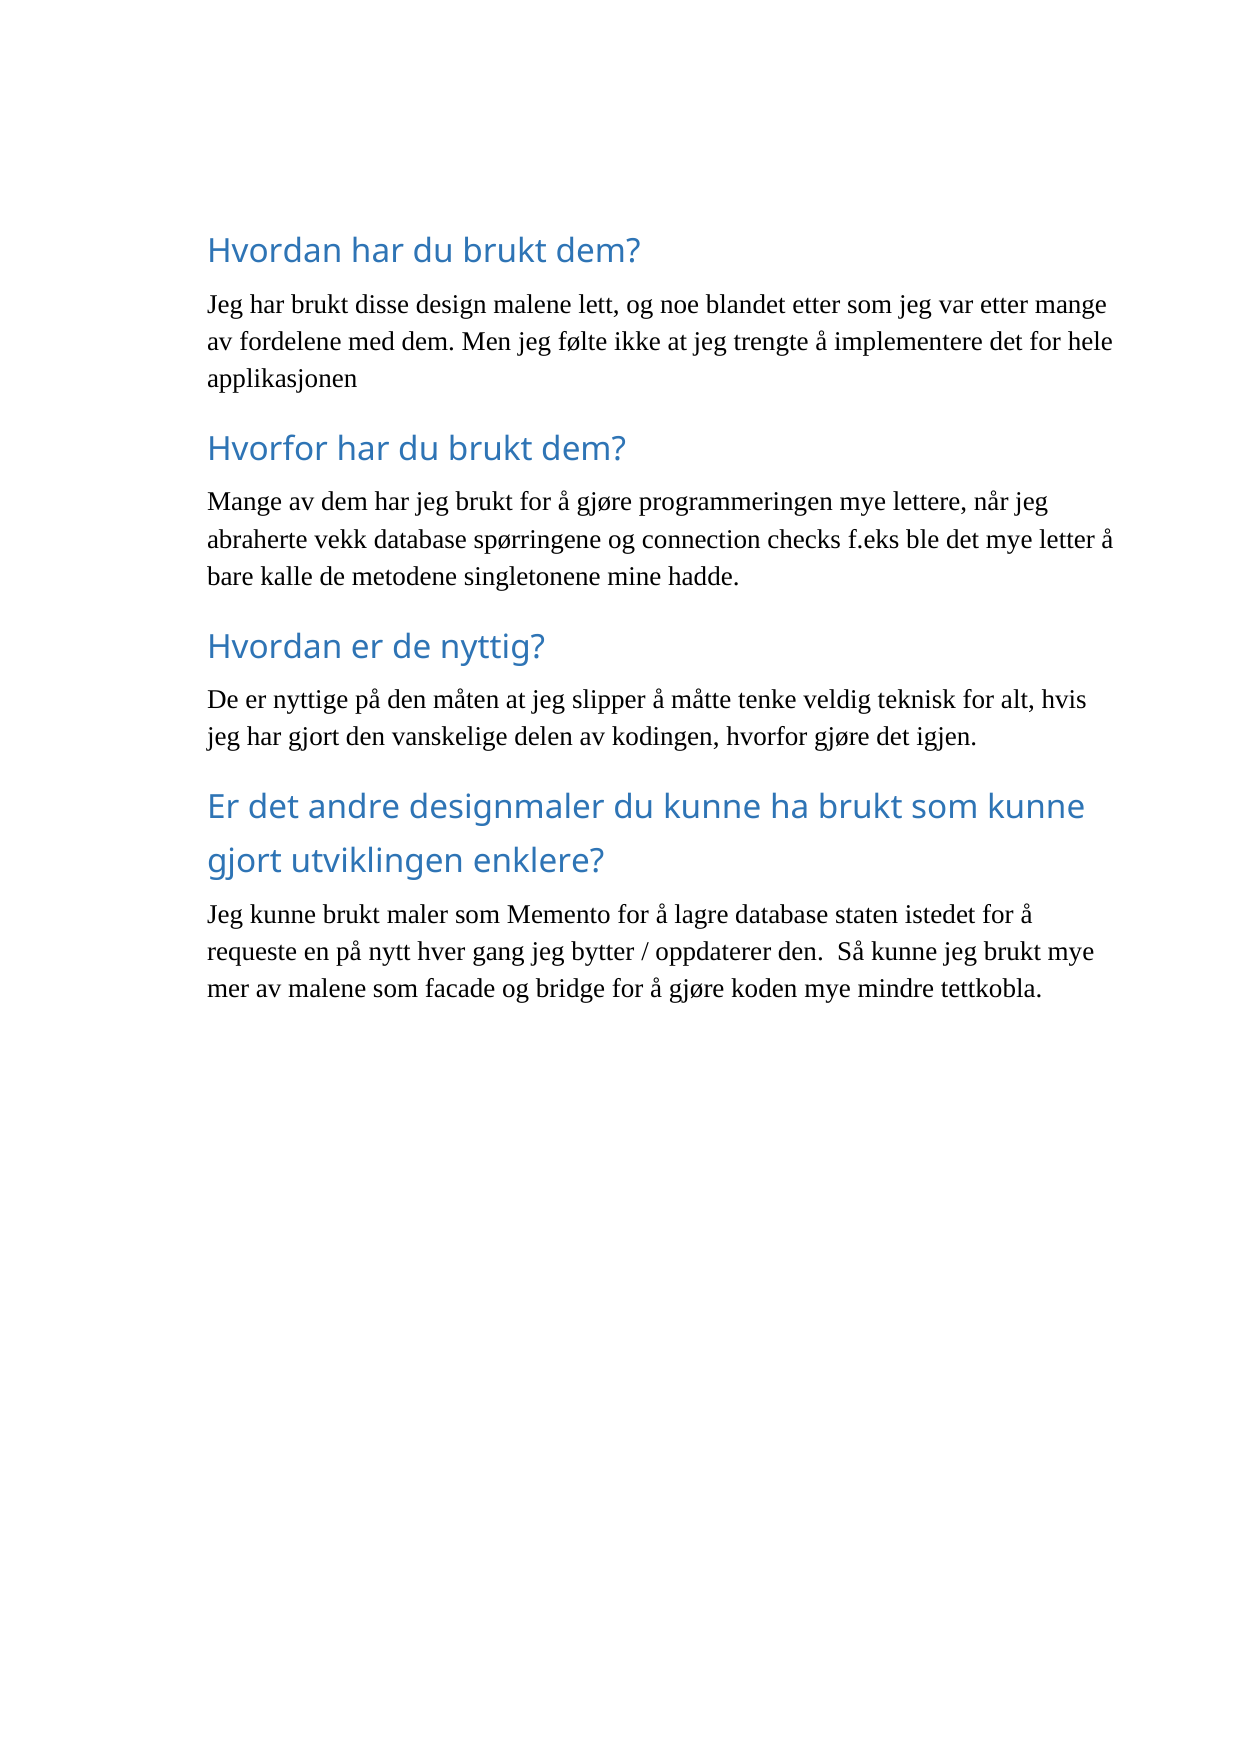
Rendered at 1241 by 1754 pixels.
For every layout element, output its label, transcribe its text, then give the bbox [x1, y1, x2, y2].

subtitle Hvordan er de nyttig? [207, 622, 1122, 668]
text Mange av dem har jeg brukt for å gjøre programmeringen mye lettere, når jeg abraherte vekk database spørringene og connection checks f.eks ble det mye letter å bare kalle de metodene singletonene mine hadde. [207, 486, 1122, 591]
subtitle Hvordan har du brukt dem? [207, 227, 1122, 273]
subtitle Hvorfor har du brukt dem? [207, 425, 1122, 470]
text Jeg har brukt disse design malene lett, og noe blandet etter som jeg var etter mange av fordelene med dem. Men jeg følte ikke at jeg trengte å implementere det for hele applikasjonen [207, 288, 1122, 394]
text Jeg kunne brukt maler som Memento for å lagre database staten istedet for å requeste en på nytt hver gang jeg bytter / oppdaterer den. Så kunne jeg brukt mye mer av malene som facade og bridge for å gjøre koden mye mindre tettkobla. [207, 898, 1122, 1004]
text De er nyttige på den måten at jeg slipper å måtte tenke veldig teknisk for alt, hvis jeg har gjort den vanskelige delen av kodingen, hvorfor gjøre det igjen. [207, 683, 1122, 752]
subtitle Er det andre designmaler du kunne ha brukt som kunne gjort utviklingen enklere? [207, 783, 1122, 883]
